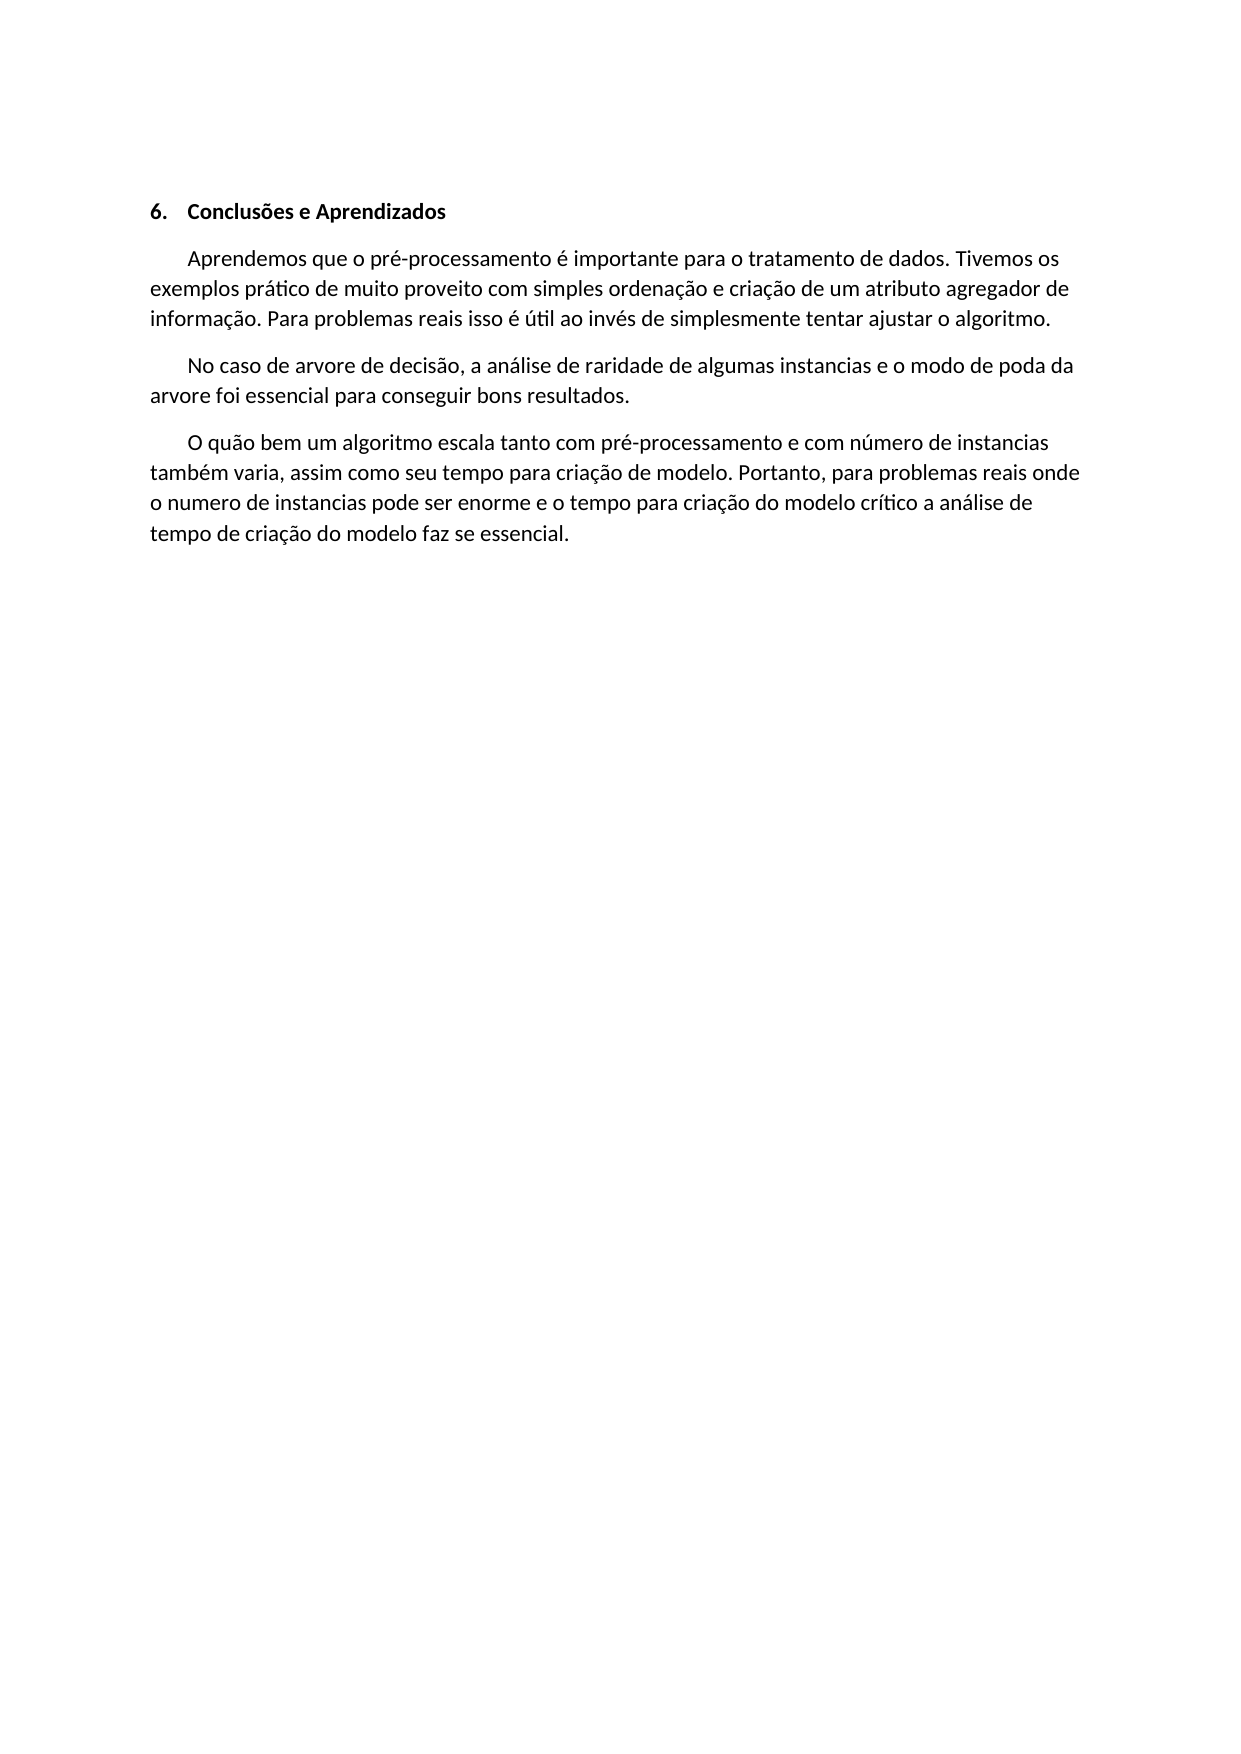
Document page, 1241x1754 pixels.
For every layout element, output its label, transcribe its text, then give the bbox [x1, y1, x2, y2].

list Conclusões e Aprendizados [150, 197, 1090, 225]
text Aprendemos que o pré-processamento é importante para o tratamento de dados. Tivemos os exemplos prático de muito proveito com simples ordenação e criação de um atributo agregador de informação. Para problemas reais isso é útil ao invés de simplesmente tentar ajustar o algoritmo. [150, 244, 1090, 332]
text O quão bem um algoritmo escala tanto com pré-processamento e com número de instancias também varia, assim como seu tempo para criação de modelo. Portanto, para problemas reais onde o numero de instancias pode ser enorme e o tempo para criação do modelo crítico a análise de tempo de criação do modelo faz se essencial. [150, 428, 1090, 547]
text No caso de arvore de decisão, a análise de raridade de algumas instancias e o modo de poda da arvore foi essencial para conseguir bons resultados. [150, 351, 1090, 409]
